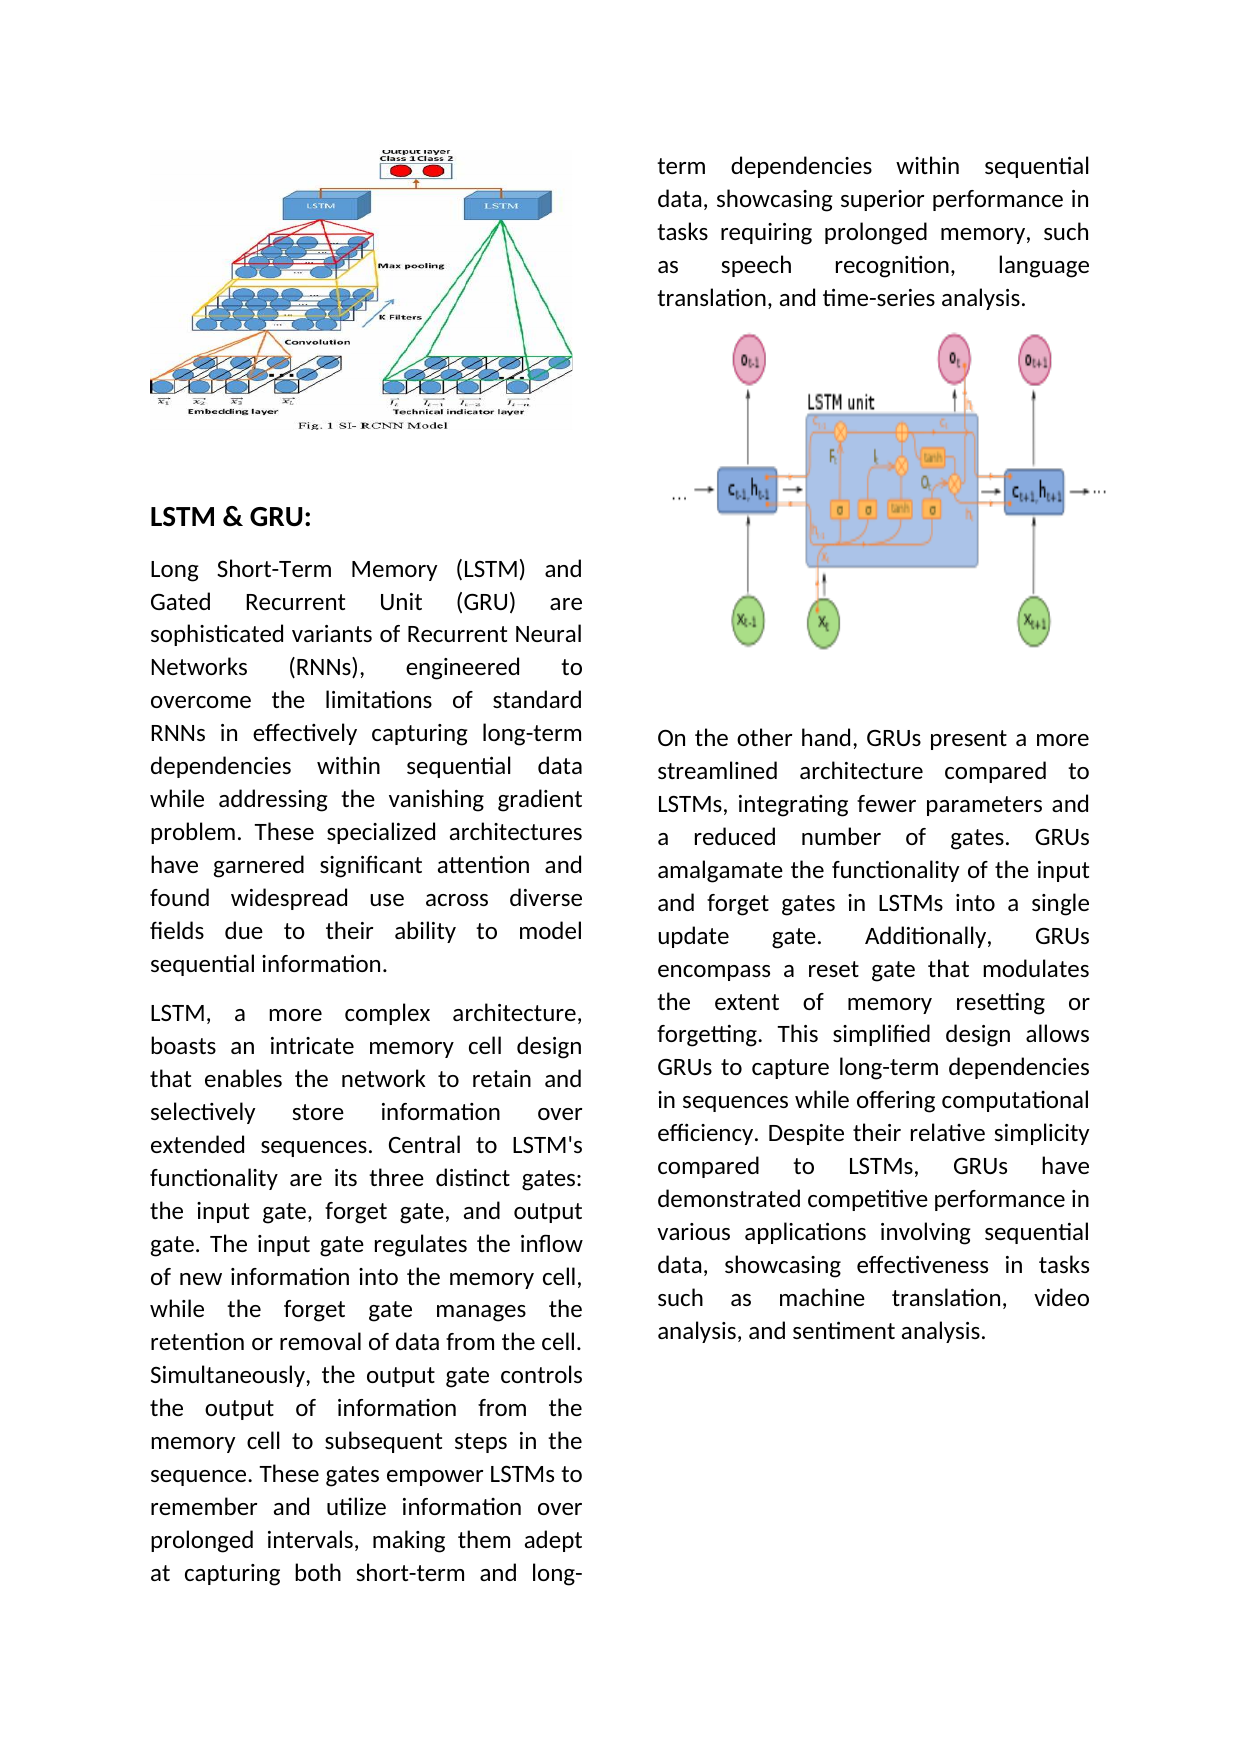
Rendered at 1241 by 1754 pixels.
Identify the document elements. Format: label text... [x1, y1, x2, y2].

text LSTM & GRU: [150, 498, 583, 533]
text LSTM, a more complex architecture, boasts an intricate memory cell design that enables the network to retain and selectively store information over extended sequences. Central to LSTM's functionality are its three distinct gates: the input gate, forget gate, and output gate. The input gate regulates the inflow of new information into the memory cell, while the forget gate manages the retention or removal of data from the cell. Simultaneously, the output gate controls the output of information from the memory cell to subsequent steps in the sequence. These gates empower LSTMs to remember and utilize information over prolonged intervals, making them adept at capturing both short-term and long-term dependencies within sequential data, showcasing superior performance in tasks requiring prolonged memory, such as speech recognition, language translation, and time-series analysis. [657, 150, 1090, 312]
text LSTM, a more complex architecture, boasts an intricate memory cell design that enables the network to retain and selectively store information over extended sequences. Central to LSTM's functionality are its three distinct gates: the input gate, forget gate, and output gate. The input gate regulates the inflow of new information into the memory cell, while the forget gate manages the retention or removal of data from the cell. Simultaneously, the output gate controls the output of information from the memory cell to subsequent steps in the sequence. These gates empower LSTMs to remember and utilize information over prolonged intervals, making them adept at capturing both short-term and long-term dependencies within sequential data, showcasing superior performance in tasks requiring prolonged memory, such as speech recognition, language translation, and time-series analysis. [150, 997, 583, 1587]
text On the other hand, GRUs present a more streamlined architecture compared to LSTMs, integrating fewer parameters and a reduced number of gates. GRUs amalgamate the functionality of the input and forget gates in LSTMs into a single update gate. Additionally, GRUs encompass a reset gate that modulates the extent of memory resetting or forgetting. This simplified design allows GRUs to capture long-term dependencies in sequences while offering computational efficiency. Despite their relative simplicity compared to LSTMs, GRUs have demonstrated competitive performance in various applications involving sequential data, showcasing effectiveness in tasks such as machine translation, video analysis, and sentiment analysis. [657, 722, 1090, 1345]
picture [657, 331, 1127, 654]
text Long Short-Term Memory (LSTM) and Gated Recurrent Unit (GRU) are sophisticated variants of Recurrent Neural Networks (RNNs), engineered to overcome the limitations of standard RNNs in effectively capturing long-term dependencies within sequential data while addressing the vanishing gradient problem. These specialized architectures have garnered significant attention and found widespread use across diverse fields due to their ability to model sequential information. [150, 553, 583, 978]
picture [150, 150, 573, 430]
